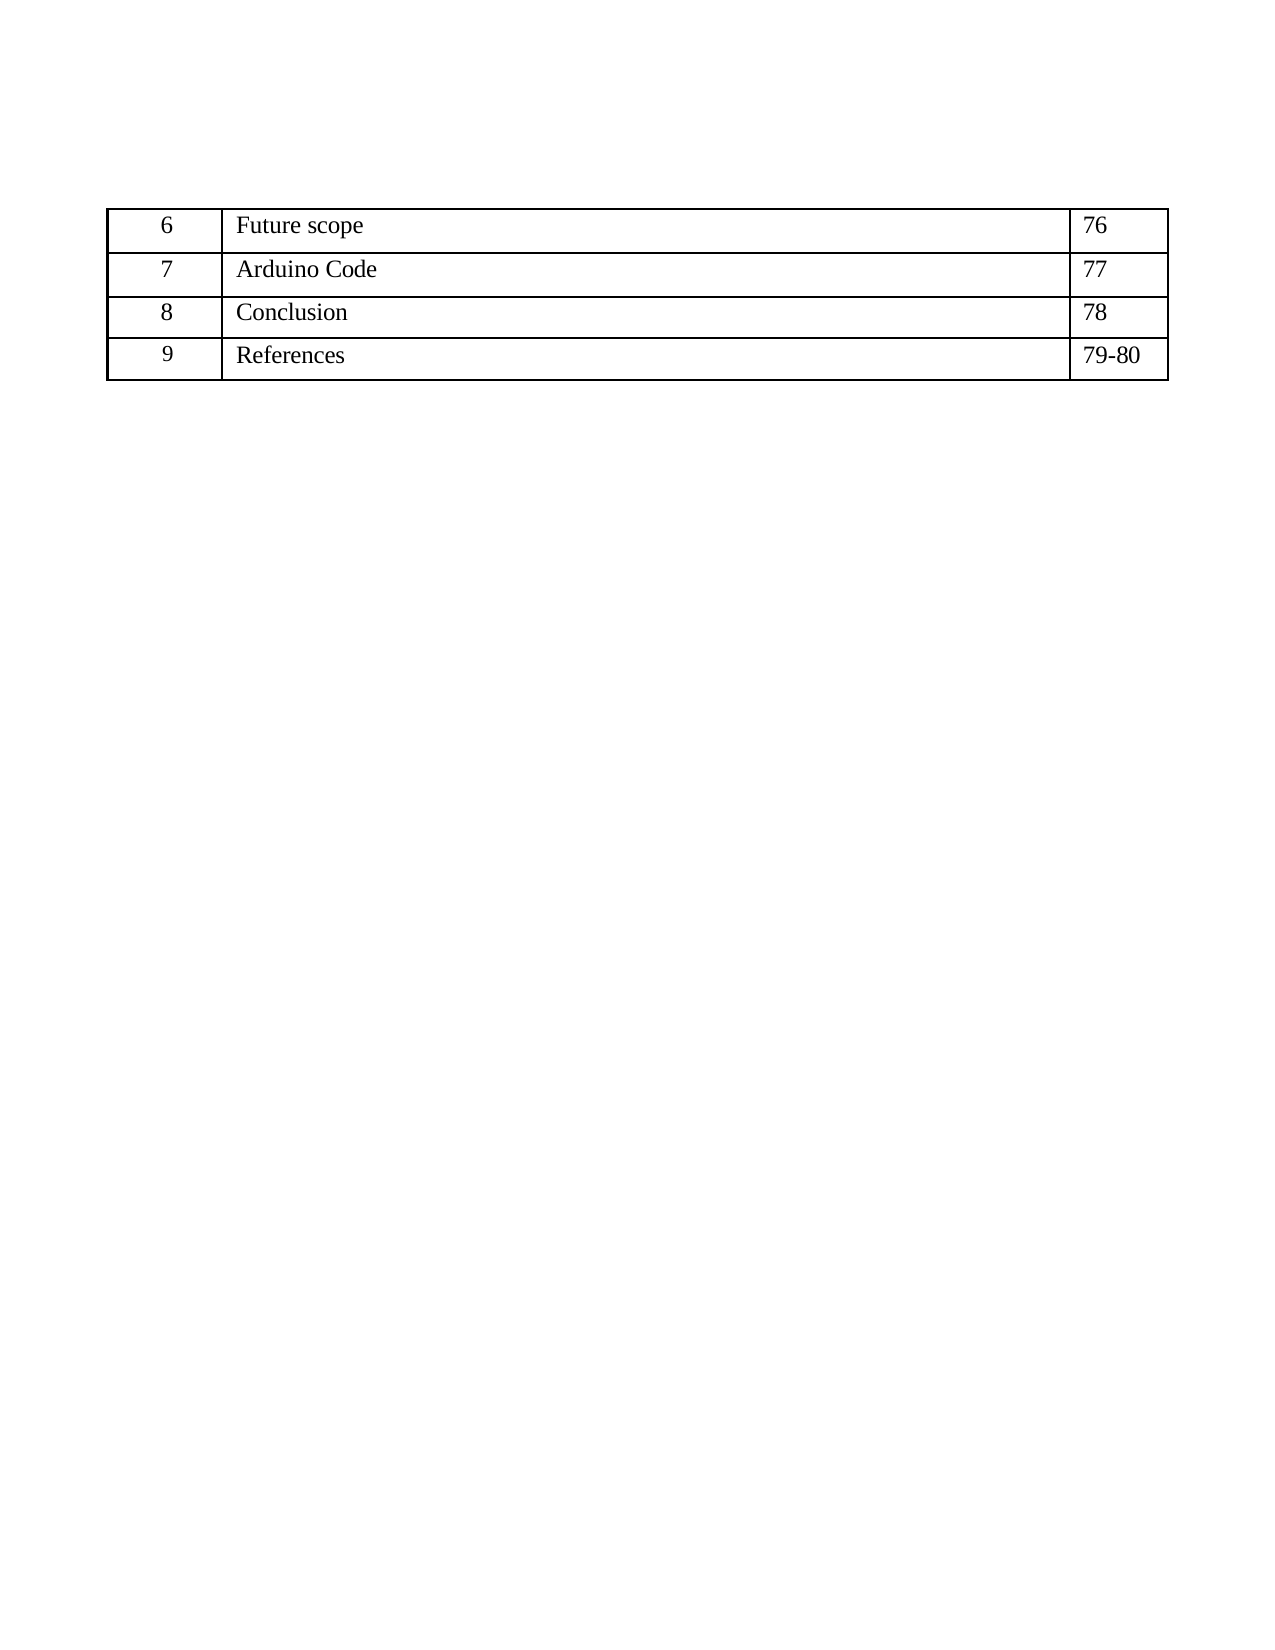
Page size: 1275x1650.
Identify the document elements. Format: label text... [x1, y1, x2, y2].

table_cell Conclusion [223, 298, 1069, 337]
table_cell 8 [109, 298, 221, 337]
table_cell 9 [109, 339, 221, 379]
table_header 76 [1071, 210, 1167, 252]
table_cell 78 [1071, 298, 1167, 337]
table_cell 7 [109, 254, 221, 296]
table_cell Arduino Code [223, 254, 1069, 296]
table_cell 77 [1071, 254, 1167, 296]
table_cell 79-80 [1071, 339, 1167, 379]
table_header 6 [109, 210, 221, 252]
table_header Future scope [223, 210, 1069, 252]
table_cell References [223, 339, 1069, 379]
